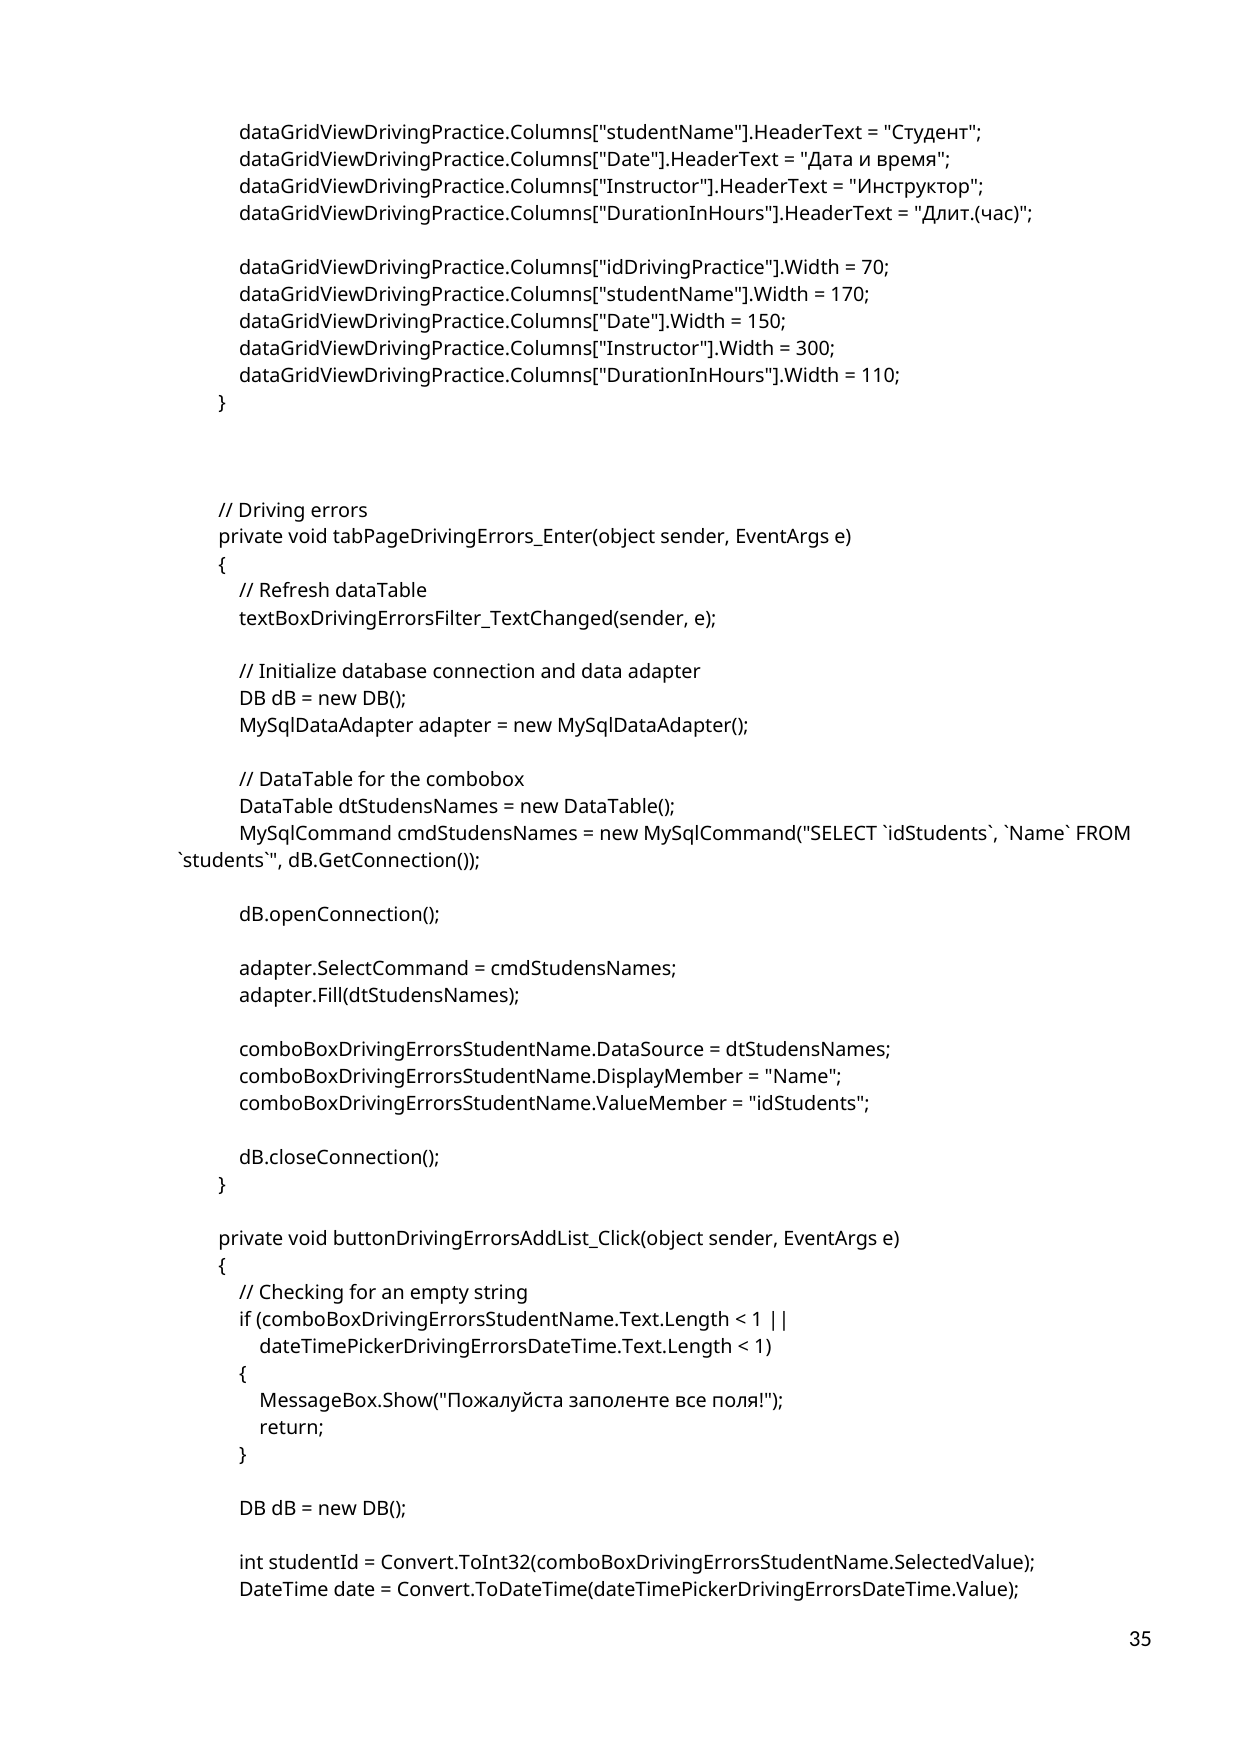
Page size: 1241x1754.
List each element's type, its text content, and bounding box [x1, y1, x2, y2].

text dataGridViewDrivingPractice.Columns["Date"].Width = 150; [177, 307, 1152, 334]
text DataTable dtStudensNames = new DataTable(); [177, 793, 1152, 819]
text dateTimePickerDrivingErrorsDateTime.Text.Length < 1) [177, 1332, 1152, 1359]
text MySqlCommand cmdStudensNames = new MySqlCommand("SELECT `idStudents`, `Name` FROM `students`", dB.GetConnection()); [177, 819, 1152, 873]
text DB dB = new DB(); [177, 685, 1152, 712]
text comboBoxDrivingErrorsStudentName.DataSource = dtStudensNames; [177, 1035, 1152, 1062]
text private void tabPageDrivingErrors_Enter(object sender, EventArgs e) [177, 523, 1152, 550]
text textBoxDrivingErrorsFilter_TextChanged(sender, e); [177, 604, 1152, 631]
text dataGridViewDrivingPractice.Columns["DurationInHours"].Width = 110; [177, 361, 1152, 388]
text dataGridViewDrivingPractice.Columns["Instructor"].HeaderText = "Инструктор"; [177, 172, 1152, 199]
text dB.closeConnection(); [177, 1143, 1152, 1170]
text { [177, 550, 1152, 577]
text adapter.Fill(dtStudensNames); [177, 981, 1152, 1008]
text // Refresh dataTable [177, 577, 1152, 604]
text { [177, 1359, 1152, 1386]
text dataGridViewDrivingPractice.Columns["Date"].HeaderText = "Дата и время"; [177, 145, 1152, 172]
text dataGridViewDrivingPractice.Columns["idDrivingPractice"].Width = 70; [177, 253, 1152, 280]
text DB dB = new DB(); [177, 1494, 1152, 1521]
text { [177, 1251, 1152, 1278]
text return; [177, 1413, 1152, 1440]
text } [177, 1170, 1152, 1197]
text int studentId = Convert.ToInt32(comboBoxDrivingErrorsStudentName.SelectedValue); [177, 1548, 1152, 1575]
text } [177, 1440, 1152, 1467]
text comboBoxDrivingErrorsStudentName.DisplayMember = "Name"; [177, 1062, 1152, 1089]
text private void buttonDrivingErrorsAddList_Click(object sender, EventArgs e) [177, 1224, 1152, 1251]
text if (comboBoxDrivingErrorsStudentName.Text.Length < 1 || [177, 1305, 1152, 1332]
text // Checking for an empty string [177, 1278, 1152, 1305]
text MessageBox.Show("Пожалуйста заполенте все поля!"); [177, 1386, 1152, 1413]
text // DataTable for the combobox [177, 766, 1152, 793]
text dB.openConnection(); [177, 901, 1152, 927]
text dataGridViewDrivingPractice.Columns["studentName"].HeaderText = "Студент"; [177, 118, 1152, 145]
text DateTime date = Convert.ToDateTime(dateTimePickerDrivingErrorsDateTime.Value); [177, 1575, 1152, 1602]
text comboBoxDrivingErrorsStudentName.ValueMember = "idStudents"; [177, 1089, 1152, 1116]
text // Initialize database connection and data adapter [177, 658, 1152, 685]
text } [177, 388, 1152, 415]
text dataGridViewDrivingPractice.Columns["DurationInHours"].HeaderText = "Длит.(час)"; [177, 199, 1152, 226]
text // Driving errors [177, 496, 1152, 523]
text dataGridViewDrivingPractice.Columns["Instructor"].Width = 300; [177, 334, 1152, 361]
text dataGridViewDrivingPractice.Columns["studentName"].Width = 170; [177, 280, 1152, 307]
text adapter.SelectCommand = cmdStudensNames; [177, 954, 1152, 981]
text MySqlDataAdapter adapter = new MySqlDataAdapter(); [177, 712, 1152, 739]
